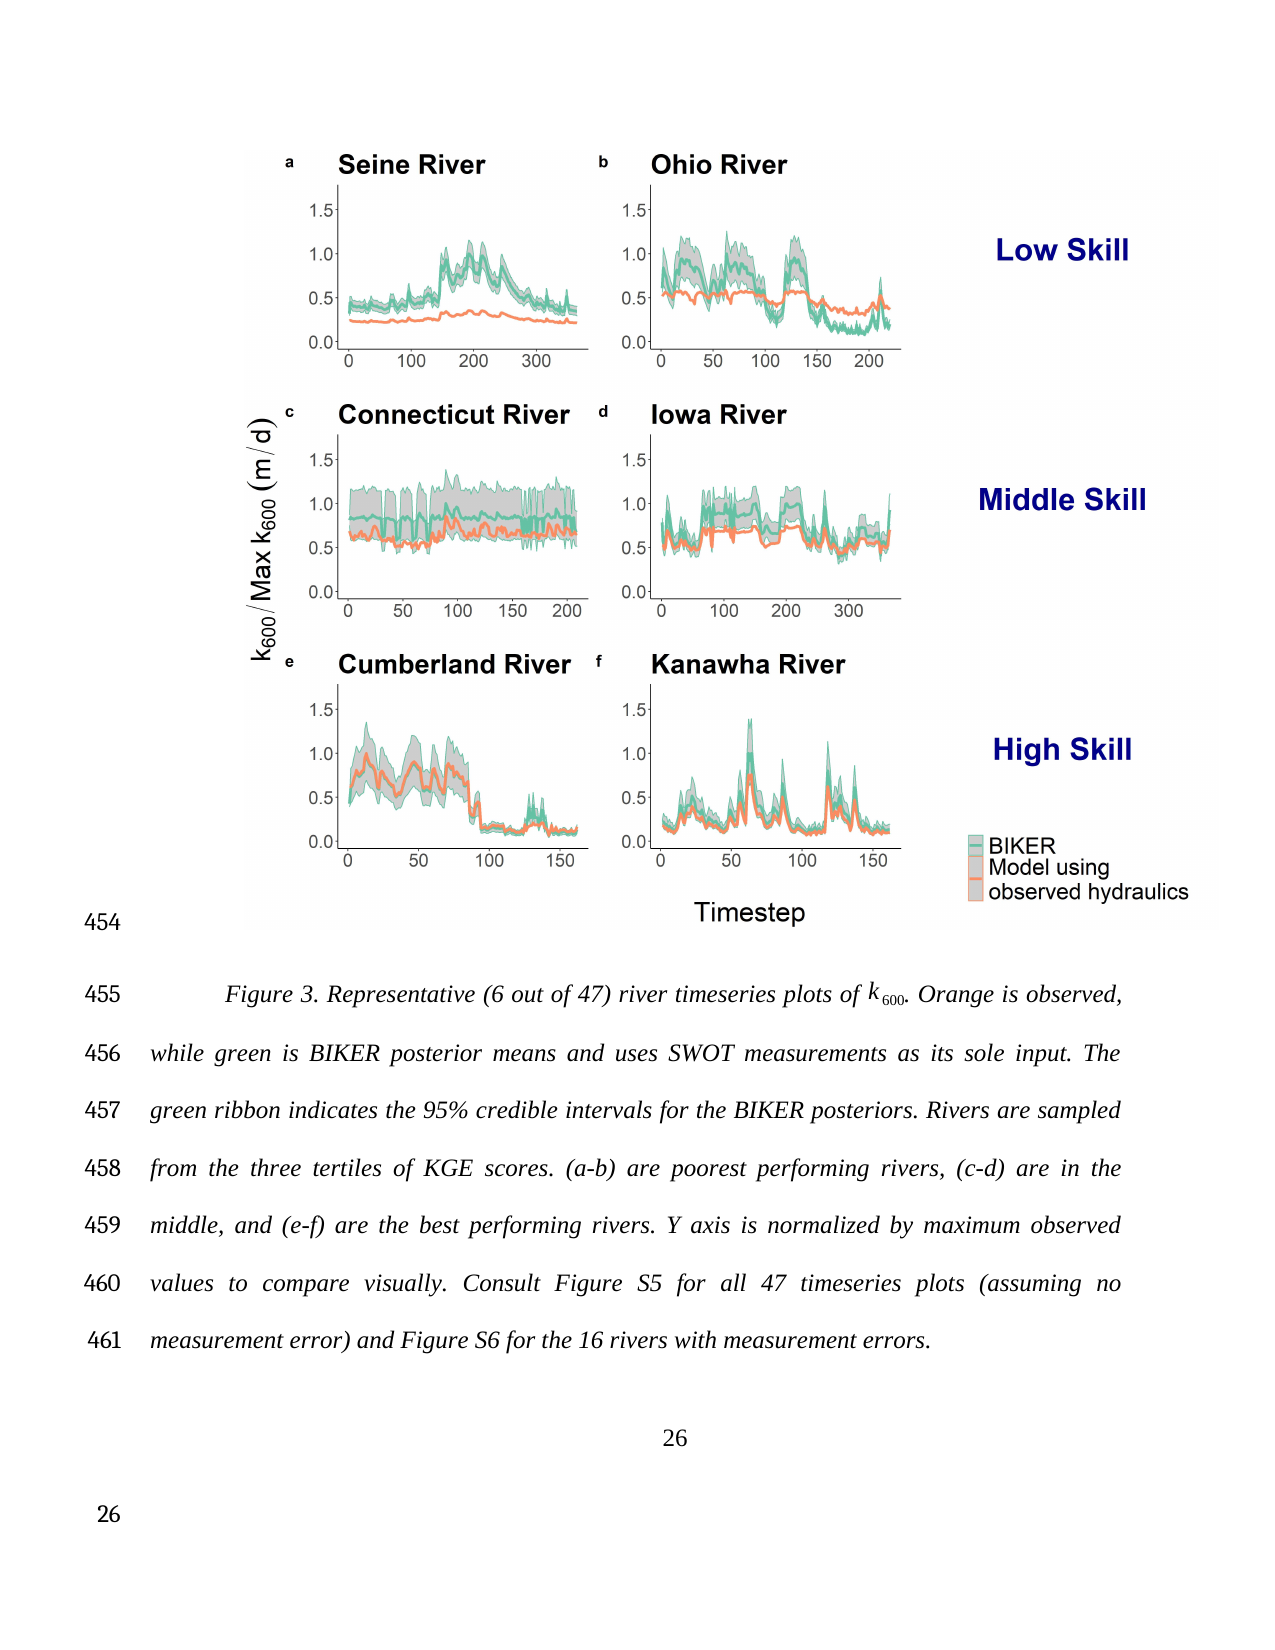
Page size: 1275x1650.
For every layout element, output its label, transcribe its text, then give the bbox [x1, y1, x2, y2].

picture [243, 150, 1219, 930]
text Figure 3. Representative (6 out of 47) river timeseries plots of . Orange is observed, while green is BIKER posterior means and uses SWOT measurements as its sole input. The green ribbon indicates the 95% credible intervals for the BIKER posteriors. Rivers are sampled from the three tertiles of KGE scores. (a-b) are poorest performing rivers, (c-d) are in the middle, and (e-f) are the best performing rivers. Y axis is normalized by maximum observed values to compare visually. Consult Figure S5 for all 47 timeseries plots (assuming no measurement error) and Figure S6 for the 16 rivers with measurement errors. [150, 977, 1125, 1354]
